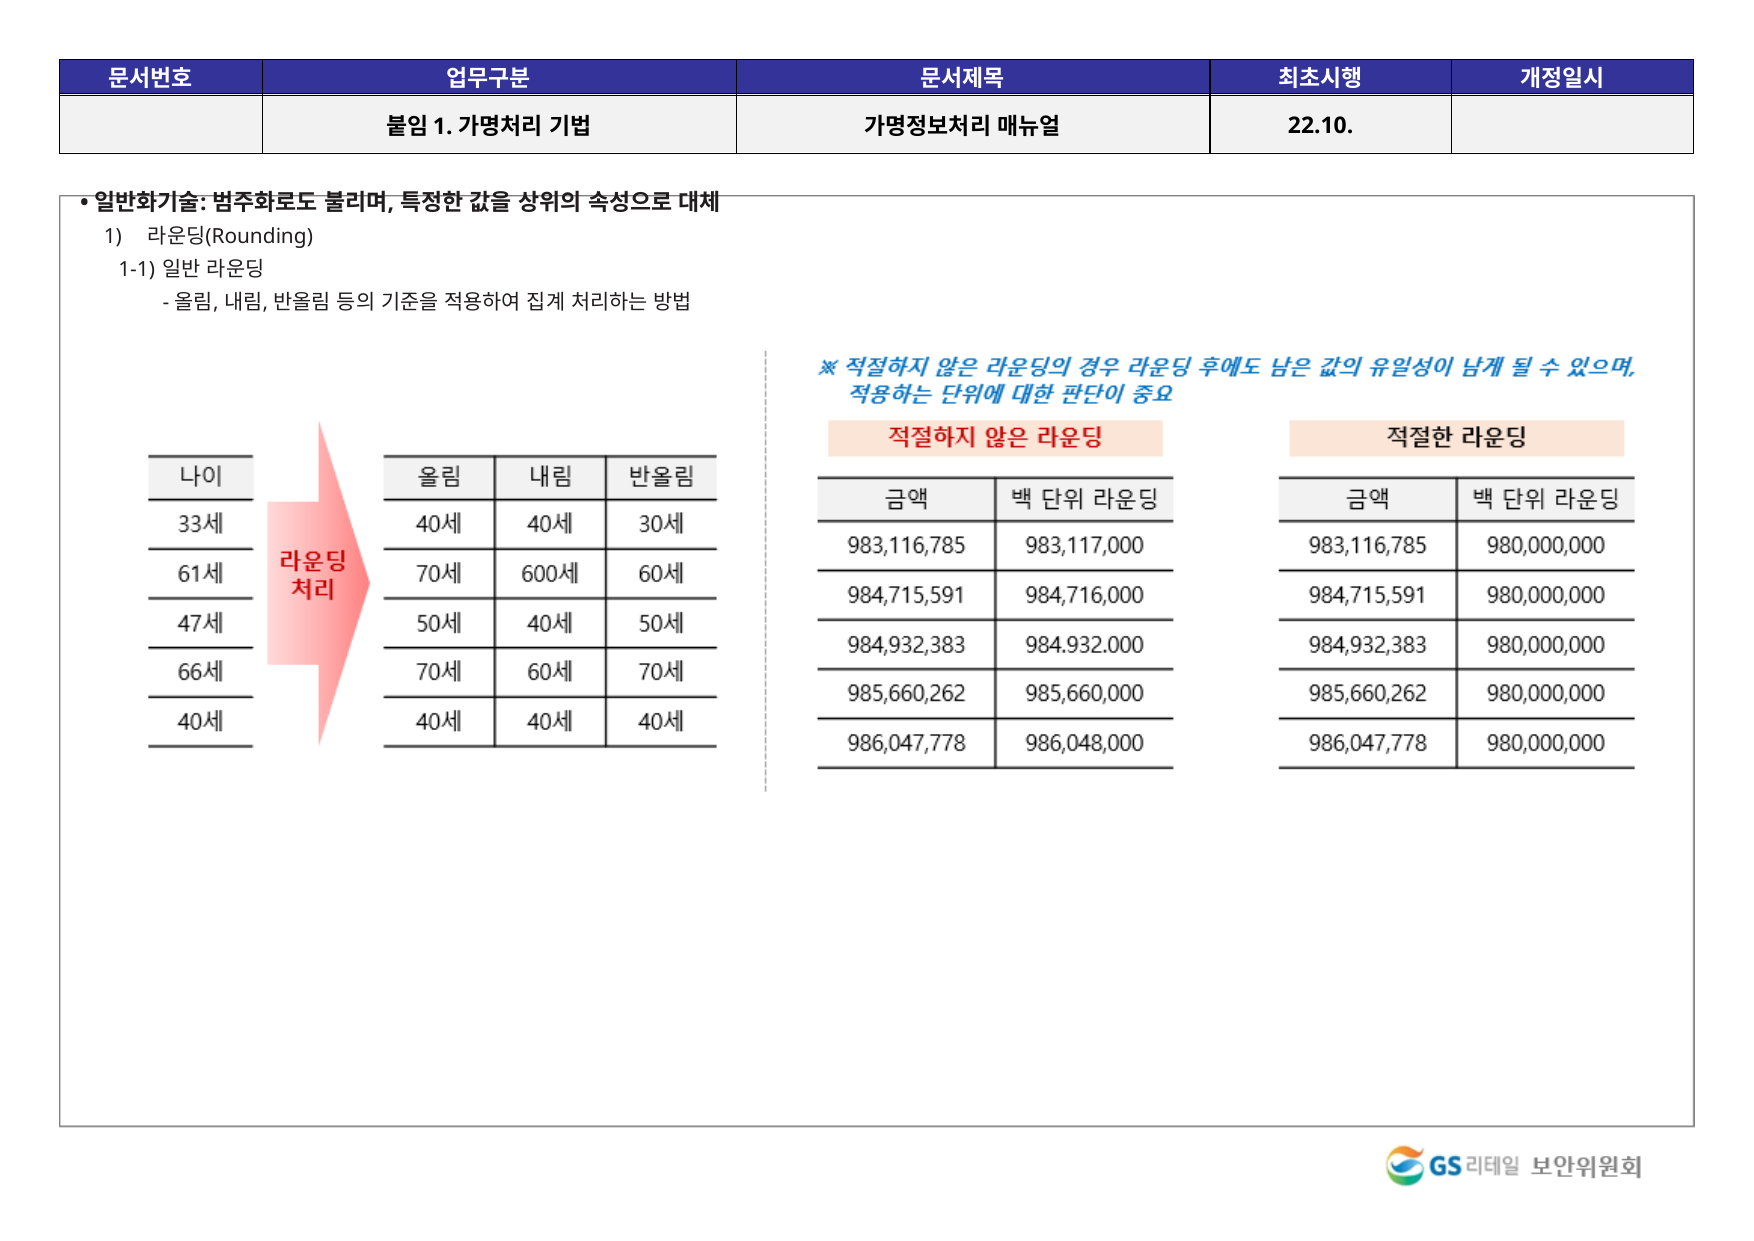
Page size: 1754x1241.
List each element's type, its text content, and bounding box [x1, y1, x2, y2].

list - 올림, 내림, 반올림 등의 기준을 적용하여 집계 처리하는 방법 [162, 285, 1653, 315]
picture [1376, 1144, 1654, 1192]
picture [59, 195, 1695, 1134]
text • 일반화기술: 범주화로도 불리며, 특정한 값을 상위의 속성으로 대체 [80, 184, 1653, 217]
list 일반 라운딩 [118, 252, 1653, 283]
list 라운딩(Rounding) [103, 220, 1653, 250]
